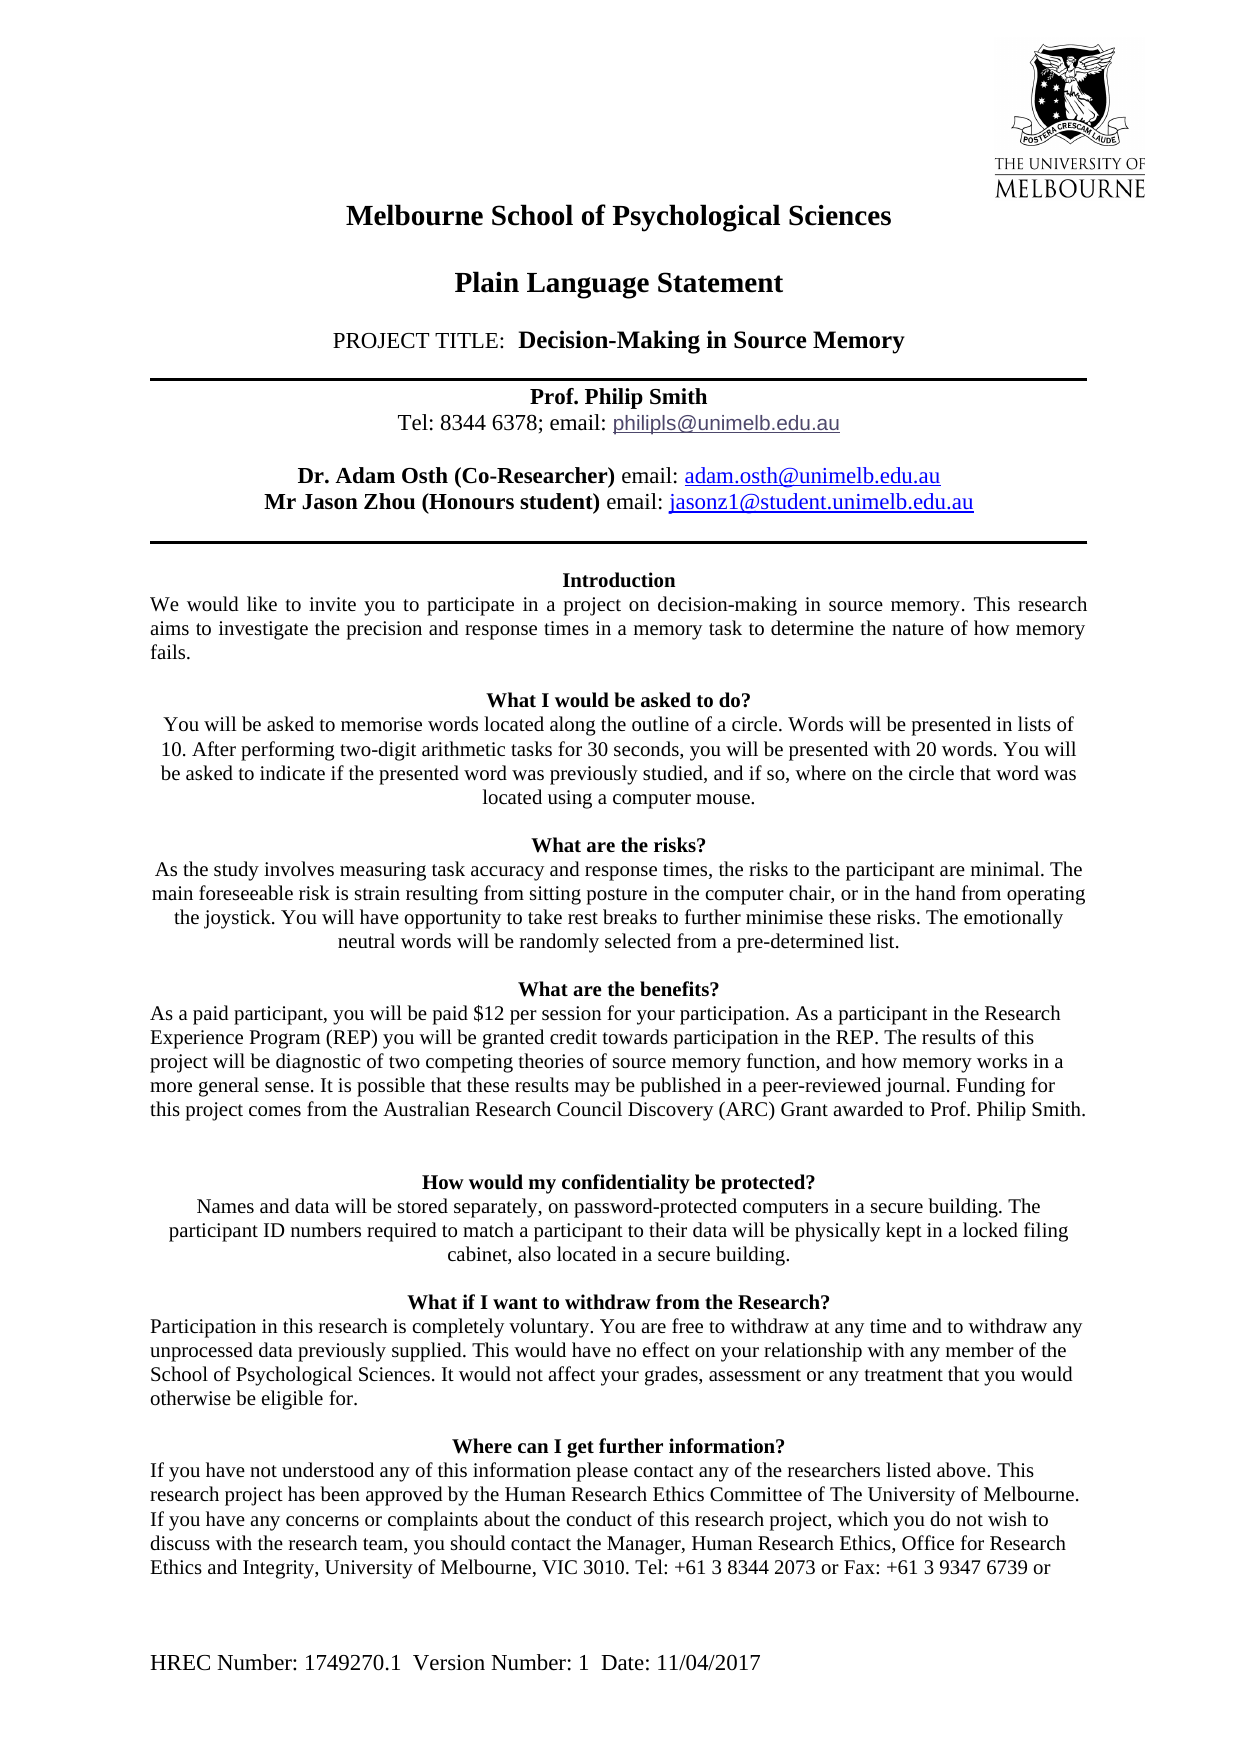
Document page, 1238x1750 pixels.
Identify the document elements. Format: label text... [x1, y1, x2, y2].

text What are the benefits? [150, 977, 1087, 1001]
text Prof. Philip Smith [150, 381, 1087, 409]
picture [993, 37, 1146, 201]
text We would like to invite you to participate in a project on decision-making in source memory. This research aims to investigate the precision and response times in a memory task to determine the nature of how memory fails. [150, 592, 1087, 664]
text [150, 1458, 1087, 1579]
text What I would be asked to do? [150, 688, 1087, 712]
text What are the risks? [150, 833, 1087, 857]
text Plain Language Statement [150, 265, 1087, 298]
text Mr Jason Zhou (Honours student) email: jasonz1@student.unimelb.edu.au [150, 488, 1087, 515]
text Where can I get further information? [150, 1434, 1087, 1458]
text How would my confidentiality be protected? [150, 1169, 1087, 1194]
text What if I want to withdraw from the Research? [150, 1290, 1087, 1314]
text Melbourne School of Psychological Sciences [150, 198, 1087, 231]
text PROJECT TITLE: Decision-Making in Source Memory [150, 325, 1087, 354]
text Tel: 8344 6378; email: philipls@unimelb.edu.au [150, 409, 1087, 436]
text You will be asked to memorise words located along the outline of a circle. Words will be presented in lists of 10. After performing two-digit arithmetic tasks for 30 seconds, you will be presented with 20 words. You will be asked to indicate if the presented word was previously studied, and if so, where on the circle that word was located using a computer mouse. [150, 712, 1087, 809]
text Dr. Adam Osth (Co-Researcher) email: adam.osth@unimelb.edu.au [150, 462, 1087, 488]
text As a paid participant, you will be paid $12 per session for your participation. As a participant in the Research Experience Program (REP) you will be granted credit towards participation in the REP. The results of this project will be diagnostic of two competing theories of source memory function, and how memory works in a more general sense. It is possible that these results may be published in a peer-reviewed journal. Funding for this project comes from the Australian Research Council Discovery (ARC) Grant awarded to Prof. Philip Smith. [150, 1001, 1087, 1121]
text Introduction [150, 568, 1087, 592]
text Names and data will be stored separately, on password-protected computers in a secure building. The participant ID numbers required to match a participant to their data will be physically kept in a locked filing cabinet, also located in a secure building. [150, 1194, 1087, 1266]
text As the study involves measuring task accuracy and response times, the risks to the participant are minimal. The main foreseeable risk is strain resulting from sitting posture in the computer chair, or in the hand from operating the joystick. You will have opportunity to take rest breaks to further minimise these risks. The emotionally neutral words will be randomly selected from a pre-determined list. [150, 857, 1087, 953]
text Participation in this research is completely voluntary. You are free to withdraw at any time and to withdraw any unprocessed data previously supplied. This would have no effect on your relationship with any member of the School of Psychological Sciences. It would not affect your grades, assessment or any treatment that you would otherwise be eligible for. [150, 1314, 1087, 1410]
